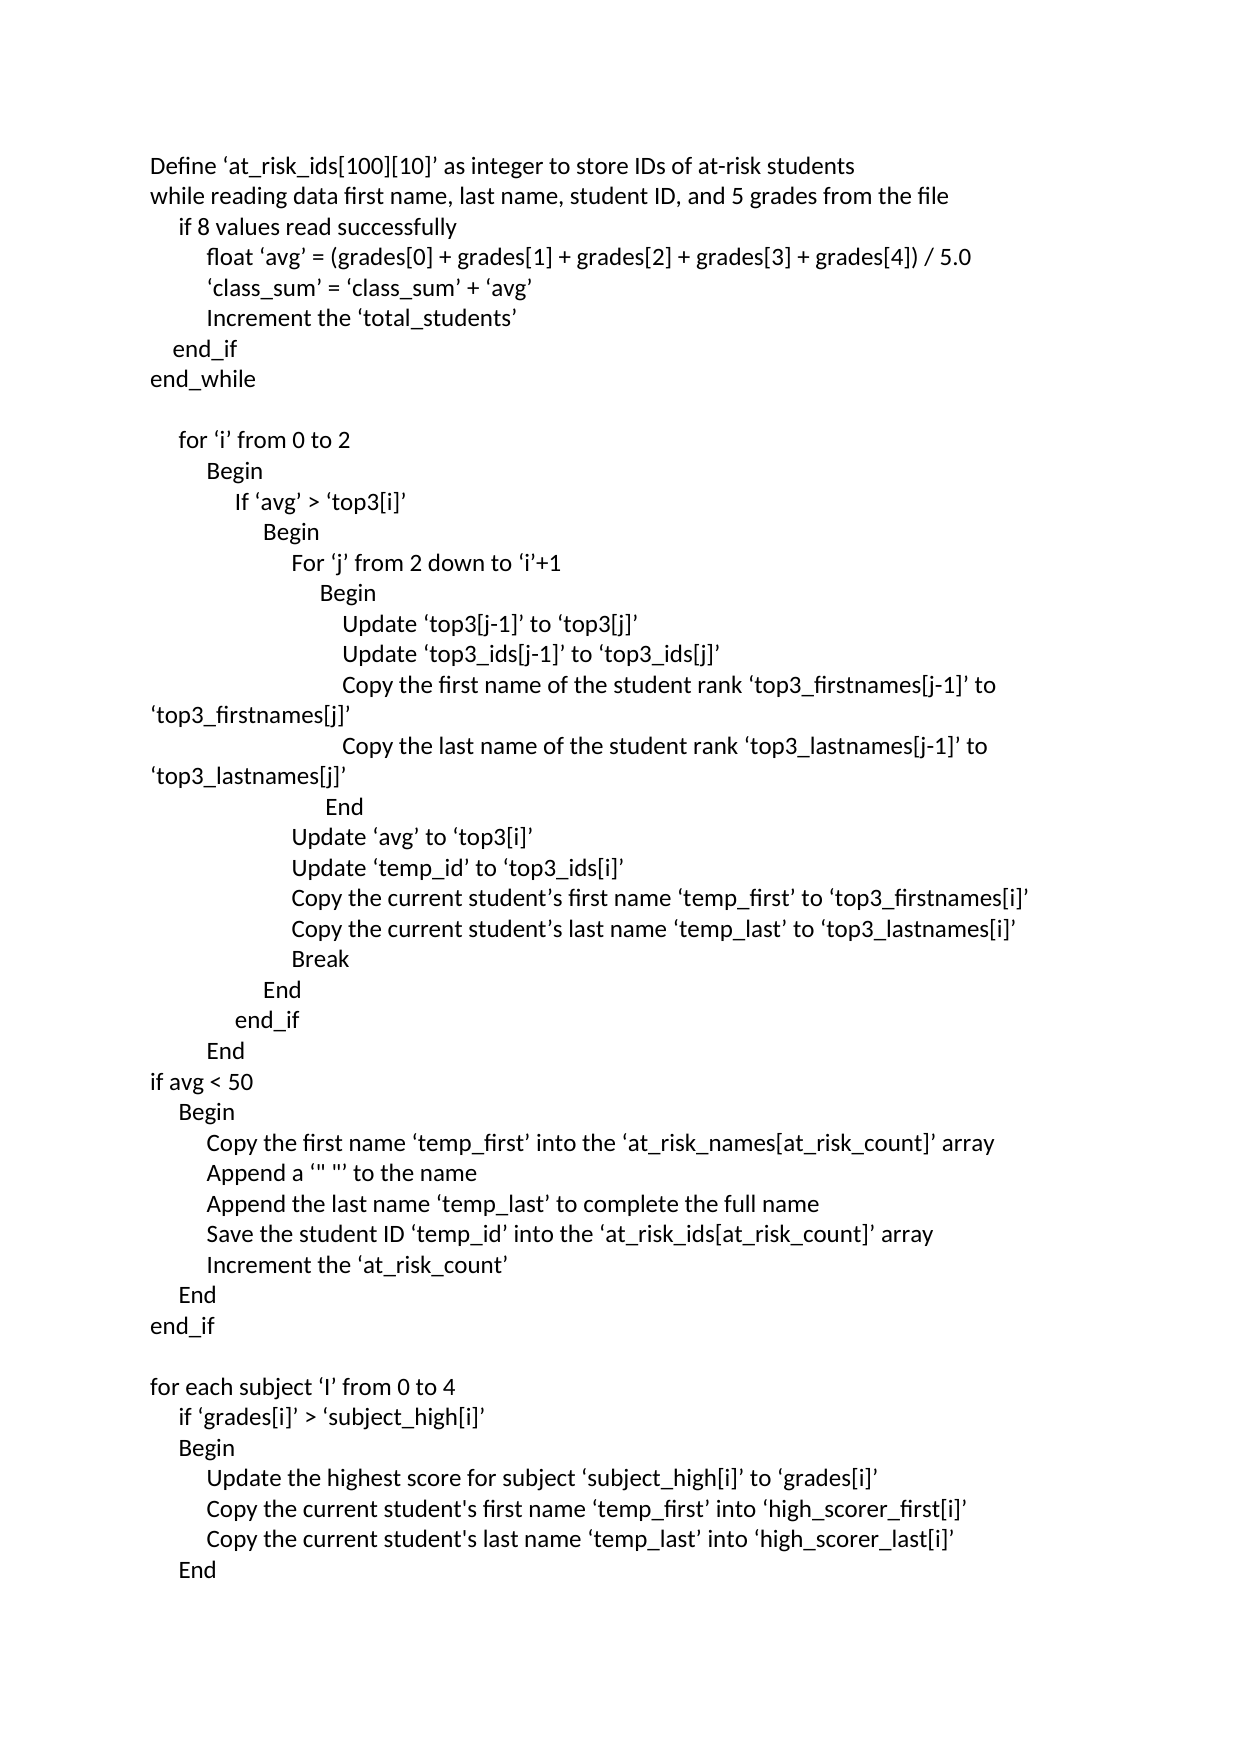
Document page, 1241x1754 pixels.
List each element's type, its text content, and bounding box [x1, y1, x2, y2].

text Break [150, 943, 1090, 974]
text Begin [150, 1096, 1090, 1127]
text end_if [150, 333, 1090, 364]
text if avg < 50 [150, 1066, 1090, 1096]
text end_while [150, 364, 1090, 394]
text End [150, 1035, 1090, 1066]
text Append a ‘" "’ to the name [150, 1157, 1090, 1188]
text End [150, 1554, 1090, 1584]
text for each subject ‘I’ from 0 to 4 [150, 1371, 1090, 1401]
text Update ‘temp_id’ to ‘top3_ids[i]’ [150, 852, 1090, 882]
text Copy the current student's last name ‘temp_last’ into ‘high_scorer_last[i]’ [150, 1523, 1090, 1554]
text for ‘i’ from 0 to 2 [150, 425, 1090, 455]
text Increment the ‘at_risk_count’ [150, 1249, 1090, 1279]
text Begin [150, 1432, 1090, 1462]
text ‘class_sum’ = ‘class_sum’ + ‘avg’ [150, 272, 1090, 303]
text Copy the current student's first name ‘temp_first’ into ‘high_scorer_first[i]’ [150, 1493, 1090, 1523]
text Copy the current student’s first name ‘temp_first’ to ‘top3_firstnames[i]’ [150, 882, 1090, 913]
text Save the student ID ‘temp_id’ into the ‘at_risk_ids[at_risk_count]’ array [150, 1218, 1090, 1249]
text Begin [150, 516, 1090, 547]
text if ‘grades[i]’ > ‘subject_high[i]’ [150, 1401, 1090, 1432]
text Update ‘top3_ids[j-1]’ to ‘top3_ids[j]’ [150, 638, 1090, 669]
text Increment the ‘total_students’ [150, 303, 1090, 333]
text Append the last name ‘temp_last’ to complete the full name [150, 1188, 1090, 1218]
text End [150, 974, 1090, 1004]
text For ‘j’ from 2 down to ‘i’+1 [150, 547, 1090, 577]
text Copy the last name of the student rank ‘top3_lastnames[j-1]’ to ‘top3_lastnames[j]’ [150, 730, 1090, 791]
text Update ‘top3[j-1]’ to ‘top3[j]’ [150, 608, 1090, 638]
text End [150, 791, 1090, 821]
text Update ‘avg’ to ‘top3[i]’ [150, 821, 1090, 852]
text float ‘avg’ = (grades[0] + grades[1] + grades[2] + grades[3] + grades[4]) / 5.0 [150, 242, 1090, 272]
text if 8 values read successfully [150, 211, 1090, 242]
text End [150, 1279, 1090, 1310]
text Copy the current student’s last name ‘temp_last’ to ‘top3_lastnames[i]’ [150, 913, 1090, 943]
text Define ‘at_risk_ids[100][10]’ as integer to store IDs of at-risk students [150, 150, 1090, 181]
text while reading data first name, last name, student ID, and 5 grades from the file [150, 181, 1090, 211]
text If ‘avg’ > ‘top3[i]’ [150, 486, 1090, 516]
text end_if [150, 1004, 1090, 1035]
text end_if [150, 1310, 1090, 1340]
text Copy the first name ‘temp_first’ into the ‘at_risk_names[at_risk_count]’ array [150, 1127, 1090, 1157]
text Copy the first name of the student rank ‘top3_firstnames[j-1]’ to ‘top3_firstnames[j]’ [150, 669, 1090, 730]
text Begin [150, 455, 1090, 486]
text Update the highest score for subject ‘subject_high[i]’ to ‘grades[i]’ [150, 1462, 1090, 1493]
text Begin [150, 577, 1090, 608]
